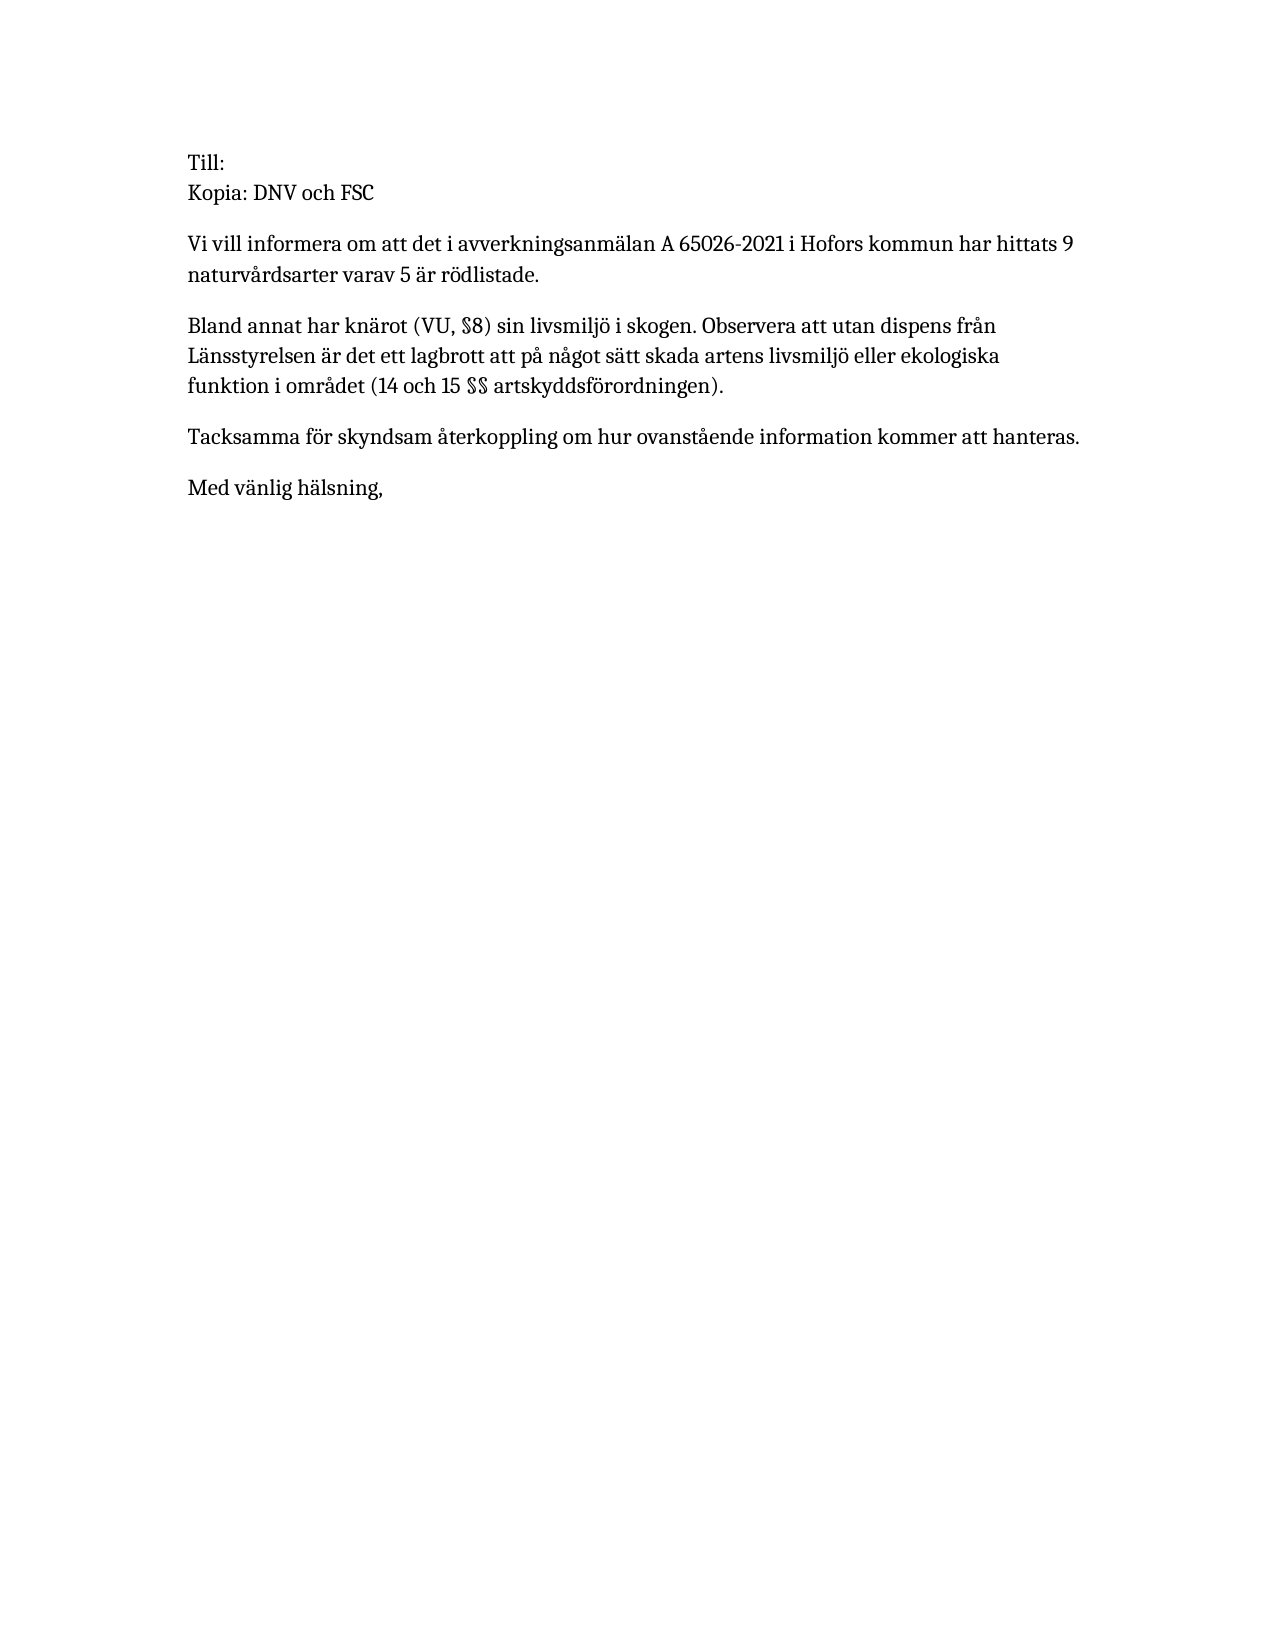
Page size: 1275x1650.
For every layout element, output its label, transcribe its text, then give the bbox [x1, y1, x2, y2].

text Med vänlig hälsning, [187, 475, 1087, 532]
text Vi vill informera om att det i avverkningsanmälan A 65026-2021 i Hofors kommun har hittats 9 naturvårdsarter varav 5 är rödlistade. [187, 231, 1087, 288]
text Tacksamma för skyndsam återkoppling om hur ovanstående information kommer att hanteras. [187, 424, 1087, 450]
text Till: Kopia: DNV och FSC [187, 150, 1087, 207]
text Bland annat har knärot (VU, §8) sin livsmiljö i skogen. Observera att utan dispens från Länsstyrelsen är det ett lagbrott att på något sätt skada artens livsmiljö eller ekologiska funktion i området (14 och 15 §§ artskyddsförordningen). [187, 312, 1087, 399]
